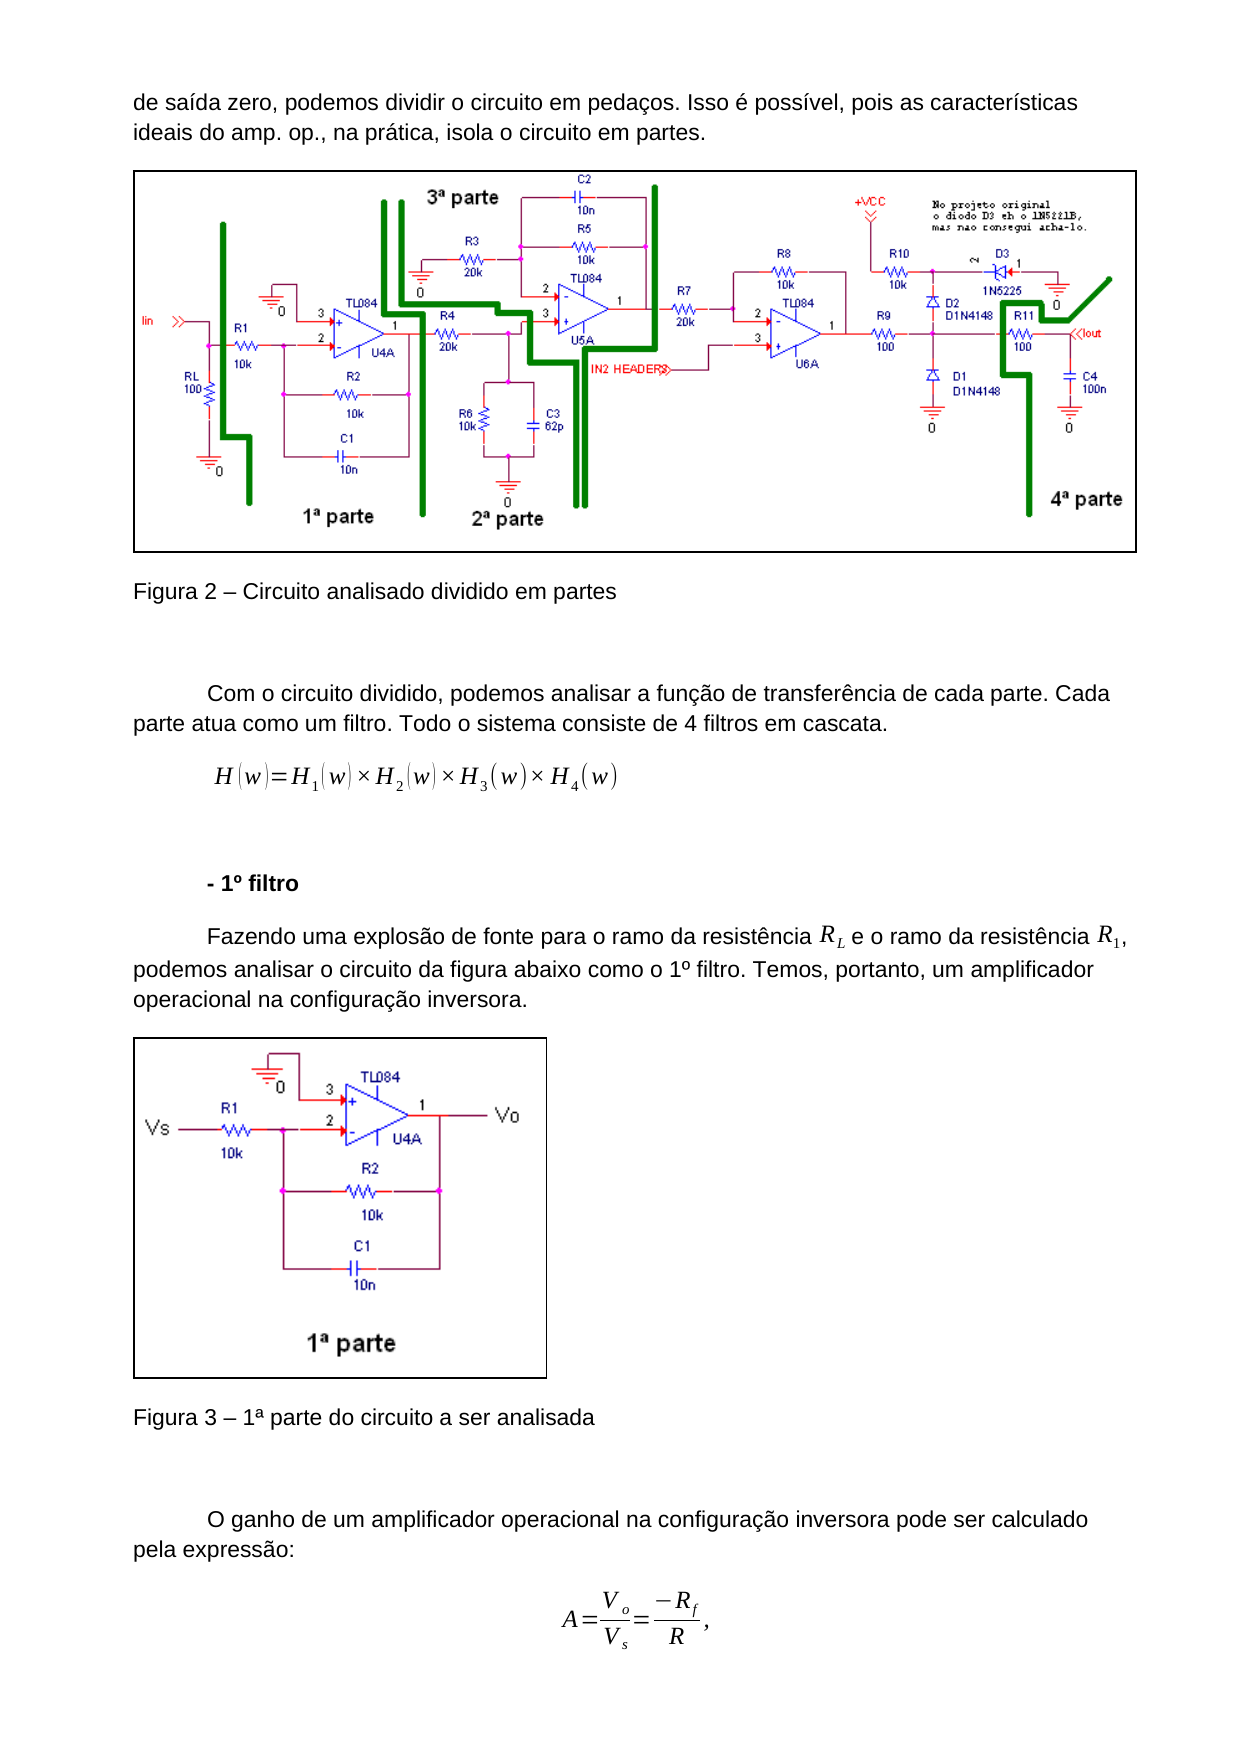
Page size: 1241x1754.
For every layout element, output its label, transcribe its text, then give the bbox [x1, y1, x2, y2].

text Fazendo uma explosão de fonte para o ramo da resistência e o ramo da resistência , podemos analisar o circuito da figura abaixo como o 1º filtro. Temos, portanto, um amplificador operacional na configuração inversora. [133, 921, 1137, 1013]
text O ganho de um amplificador operacional na configuração inversora pode ser calculado pela expressão: [133, 1506, 1137, 1562]
picture [135, 172, 1135, 551]
text Com o circuito dividido, podemos analisar a função de transferência de cada parte. Cada parte atua como um filtro. Todo o sistema consiste de 4 filtros em cascata. [133, 680, 1137, 737]
text Figura 3 – 1ª parte do circuito a ser analisada [133, 1404, 1137, 1430]
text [133, 89, 1137, 145]
picture [135, 1039, 546, 1377]
text Figura 2 – Circuito analisado dividido em partes [133, 578, 1137, 604]
text - 1º filtro [133, 870, 1137, 896]
